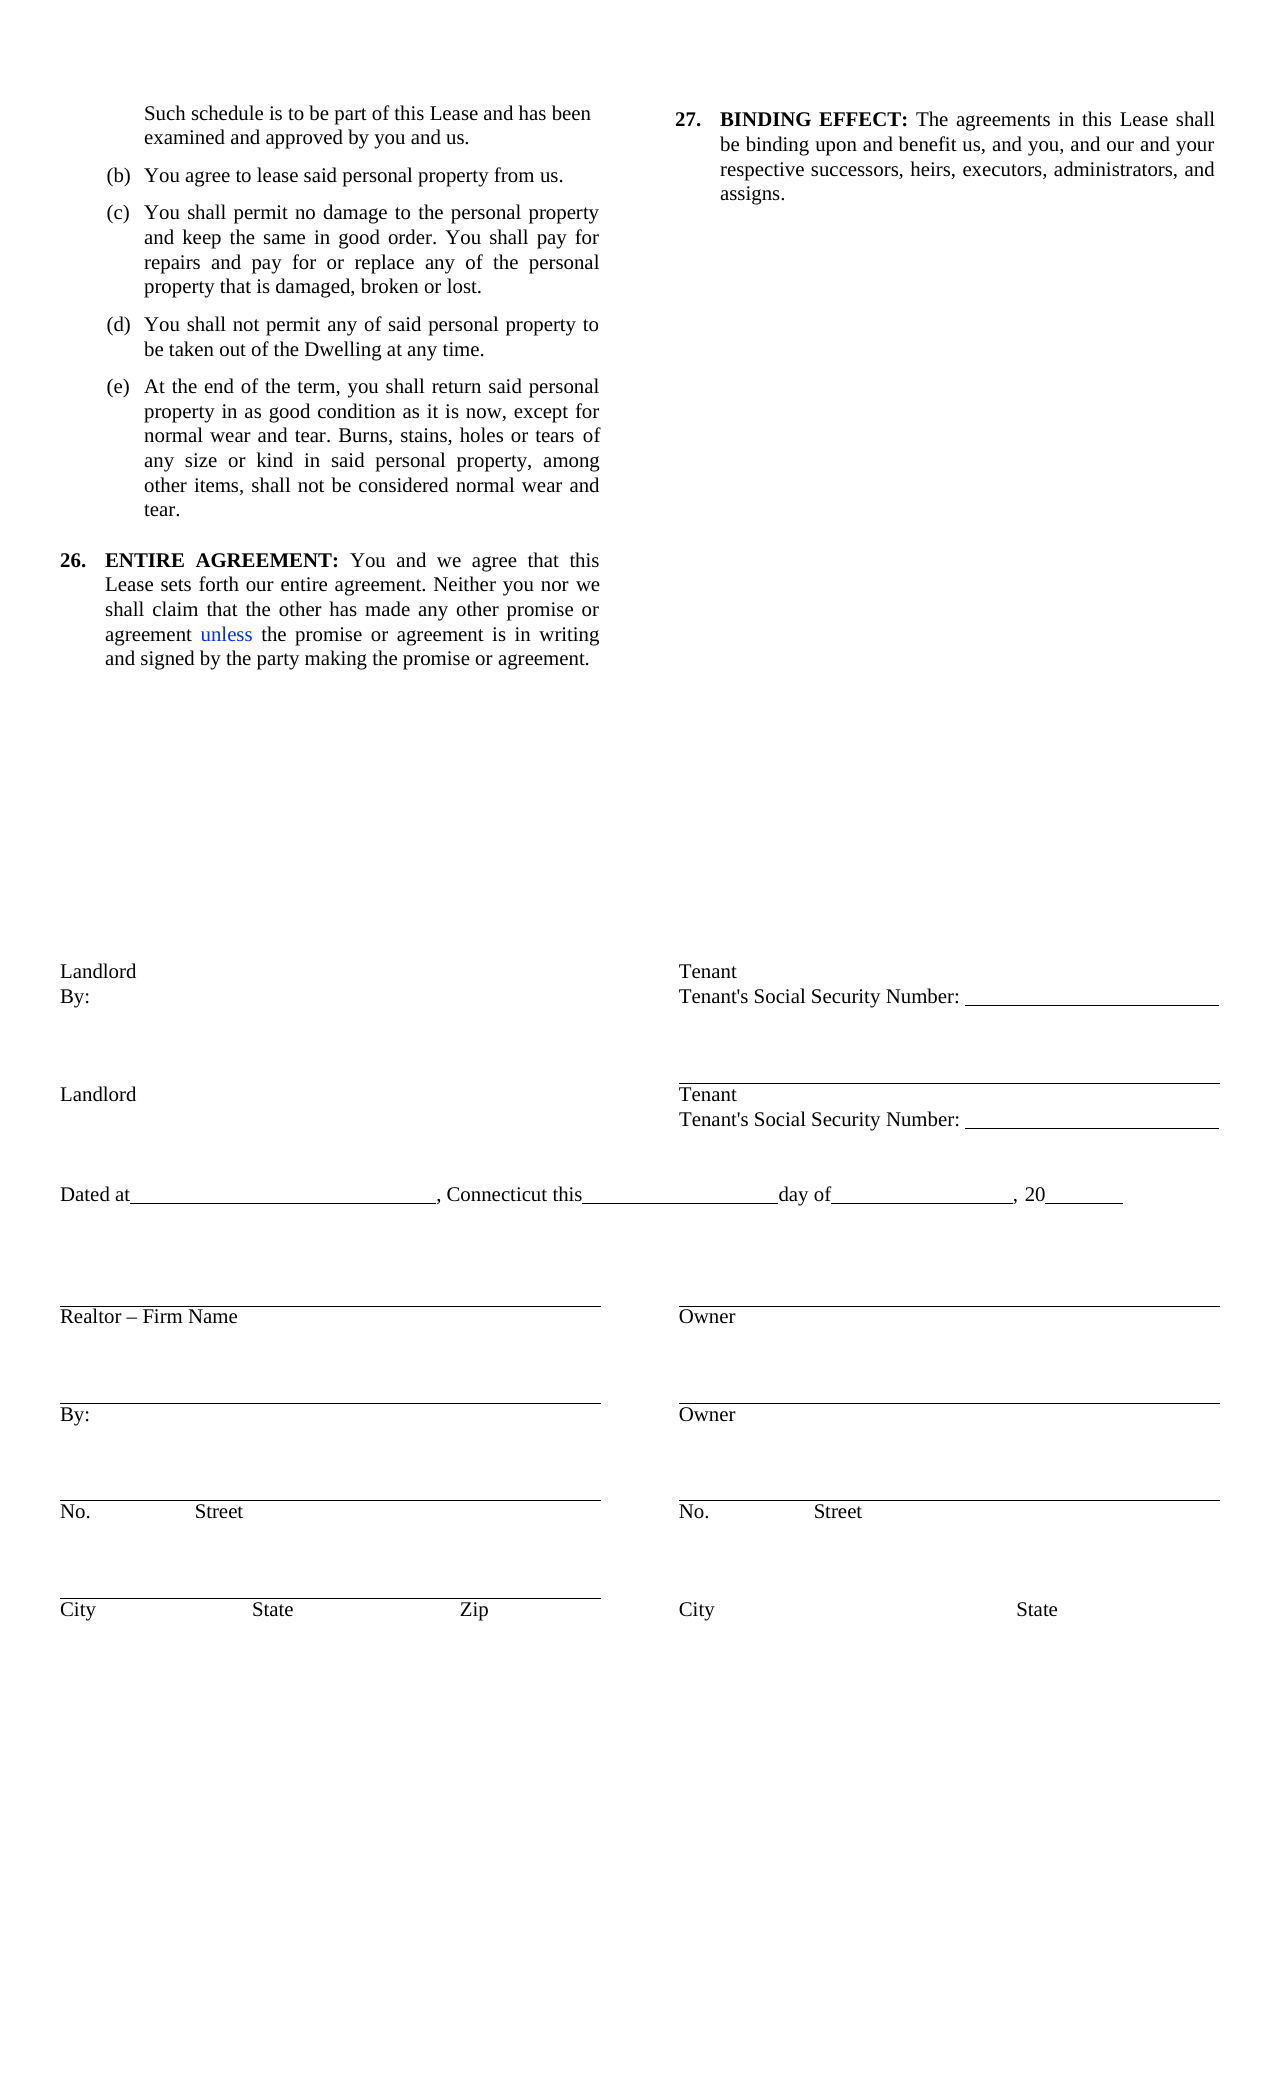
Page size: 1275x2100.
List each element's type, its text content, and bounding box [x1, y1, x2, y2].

text Landlord Tenant [60, 1078, 1231, 1106]
text Tenant's Social Security Number: [679, 1107, 1231, 1131]
text By: Owner [60, 1399, 1231, 1426]
list You agree to lease said personal property from us. [106, 163, 604, 187]
list You shall not permit any of said personal property to be taken out of the Dwelling at any time. [106, 312, 600, 361]
text No. Street No. Street [60, 1496, 1231, 1523]
text Landlord Tenant [60, 959, 1231, 983]
list At the end of the term, you shall return said personal property in as good condition as it is now, except for normal wear and tear. Burns, stains, holes or tears of any size or kind in said personal property, among other items, shall not be considered normal wear and tear. [106, 374, 600, 521]
list ENTIRE AGREEMENT: You and we agree that this Lease sets forth our entire agreement. Neither you nor we shall claim that the other has made any other promise or agreement unless the promise or agreement is in writing and signed by the party making the promise or agreement. [60, 547, 600, 670]
text Dated at , Connecticut this day of , 20 [60, 1182, 1231, 1206]
text By: Tenant's Social Security Number: [60, 984, 1231, 1008]
text Such schedule is to be part of this Lease and has been examined and approved by you and us. [144, 101, 604, 149]
list You shall permit no damage to the personal property and keep the same in good order. You shall pay for repairs and pay for or replace any of the personal property that is damaged, broken or lost. [106, 200, 600, 298]
text Realtor – Firm Name Owner [60, 1301, 1231, 1328]
text City State Zip City State [60, 1593, 1231, 1621]
list BINDING EFFECT: The agreements in this Lease shall be binding upon and benefit us, and you, and our and your respective successors, heirs, executors, administrators, and assigns. [675, 107, 1215, 205]
